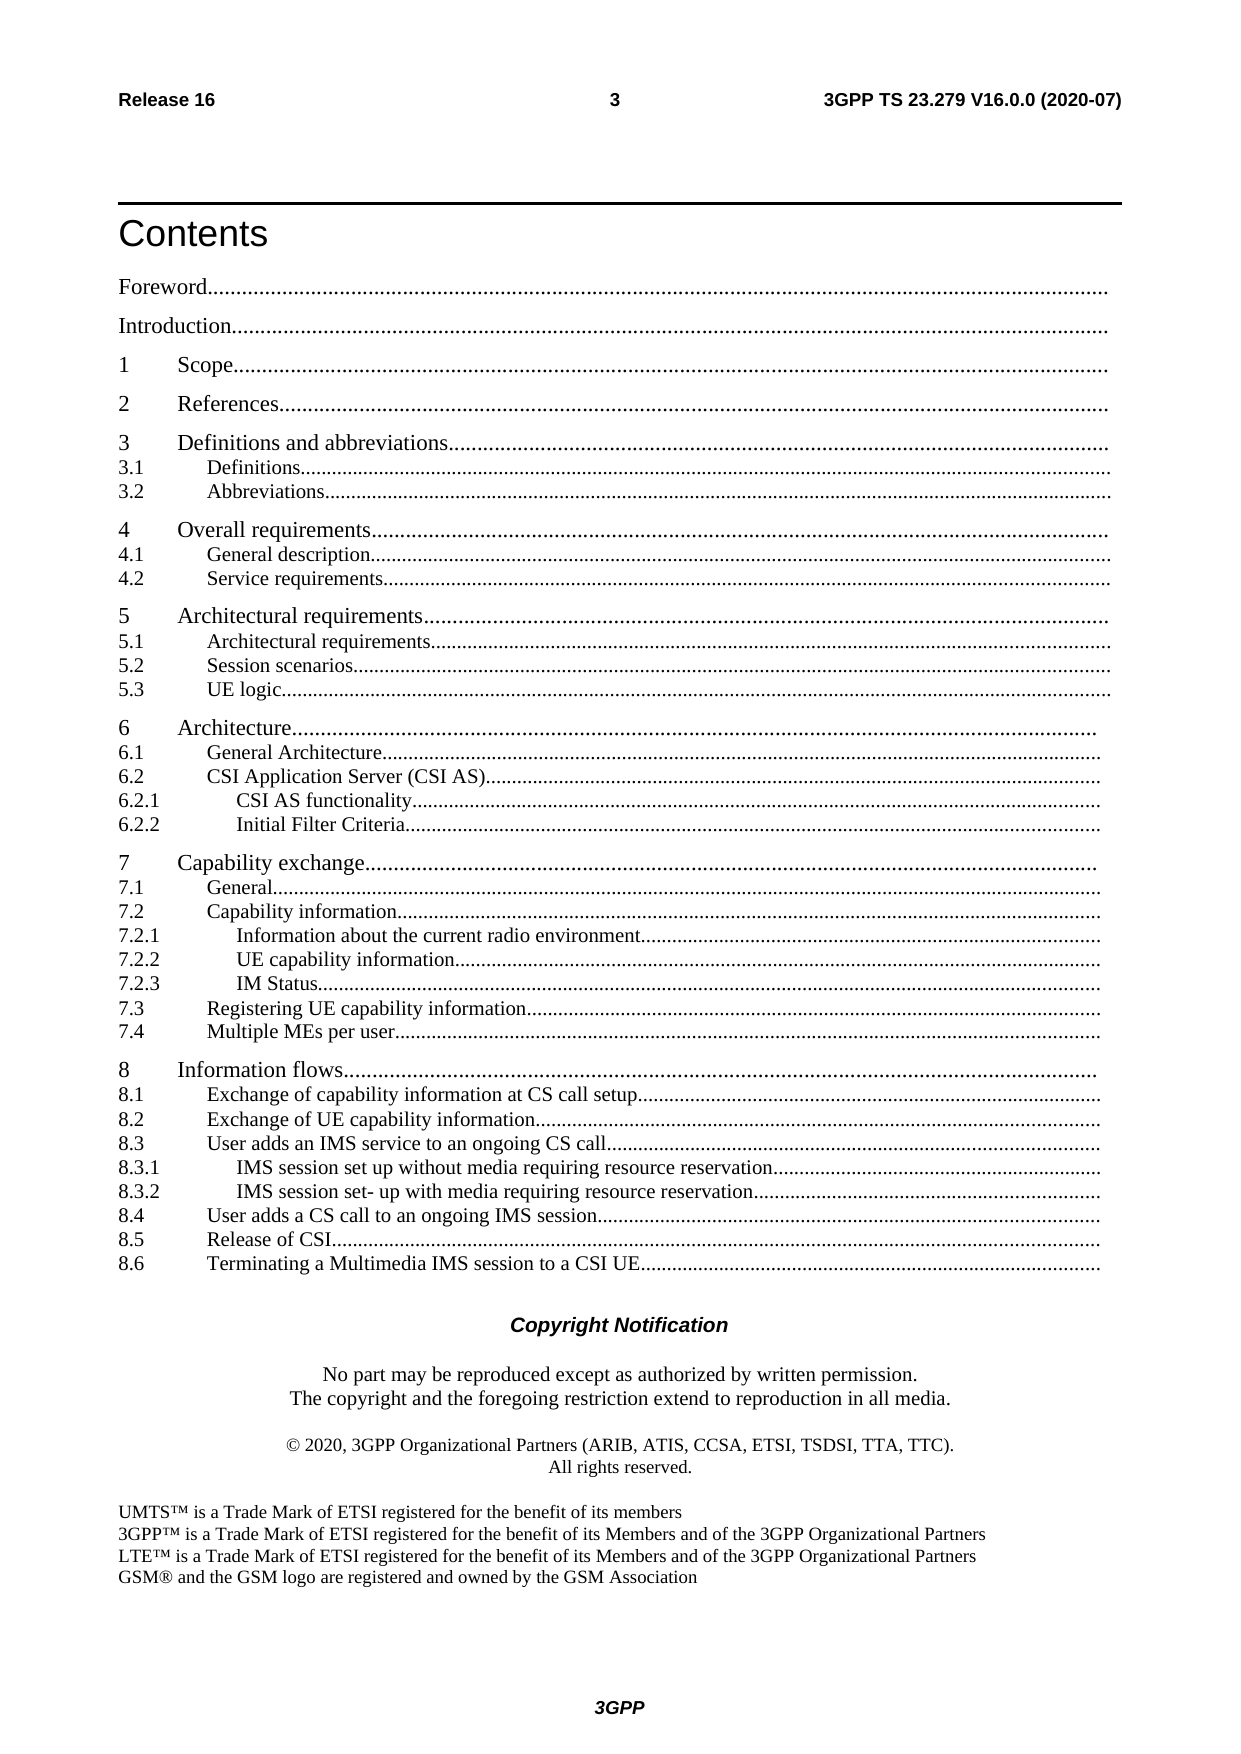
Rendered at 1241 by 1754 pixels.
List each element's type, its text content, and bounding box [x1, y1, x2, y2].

text Contents [118, 205, 1122, 254]
